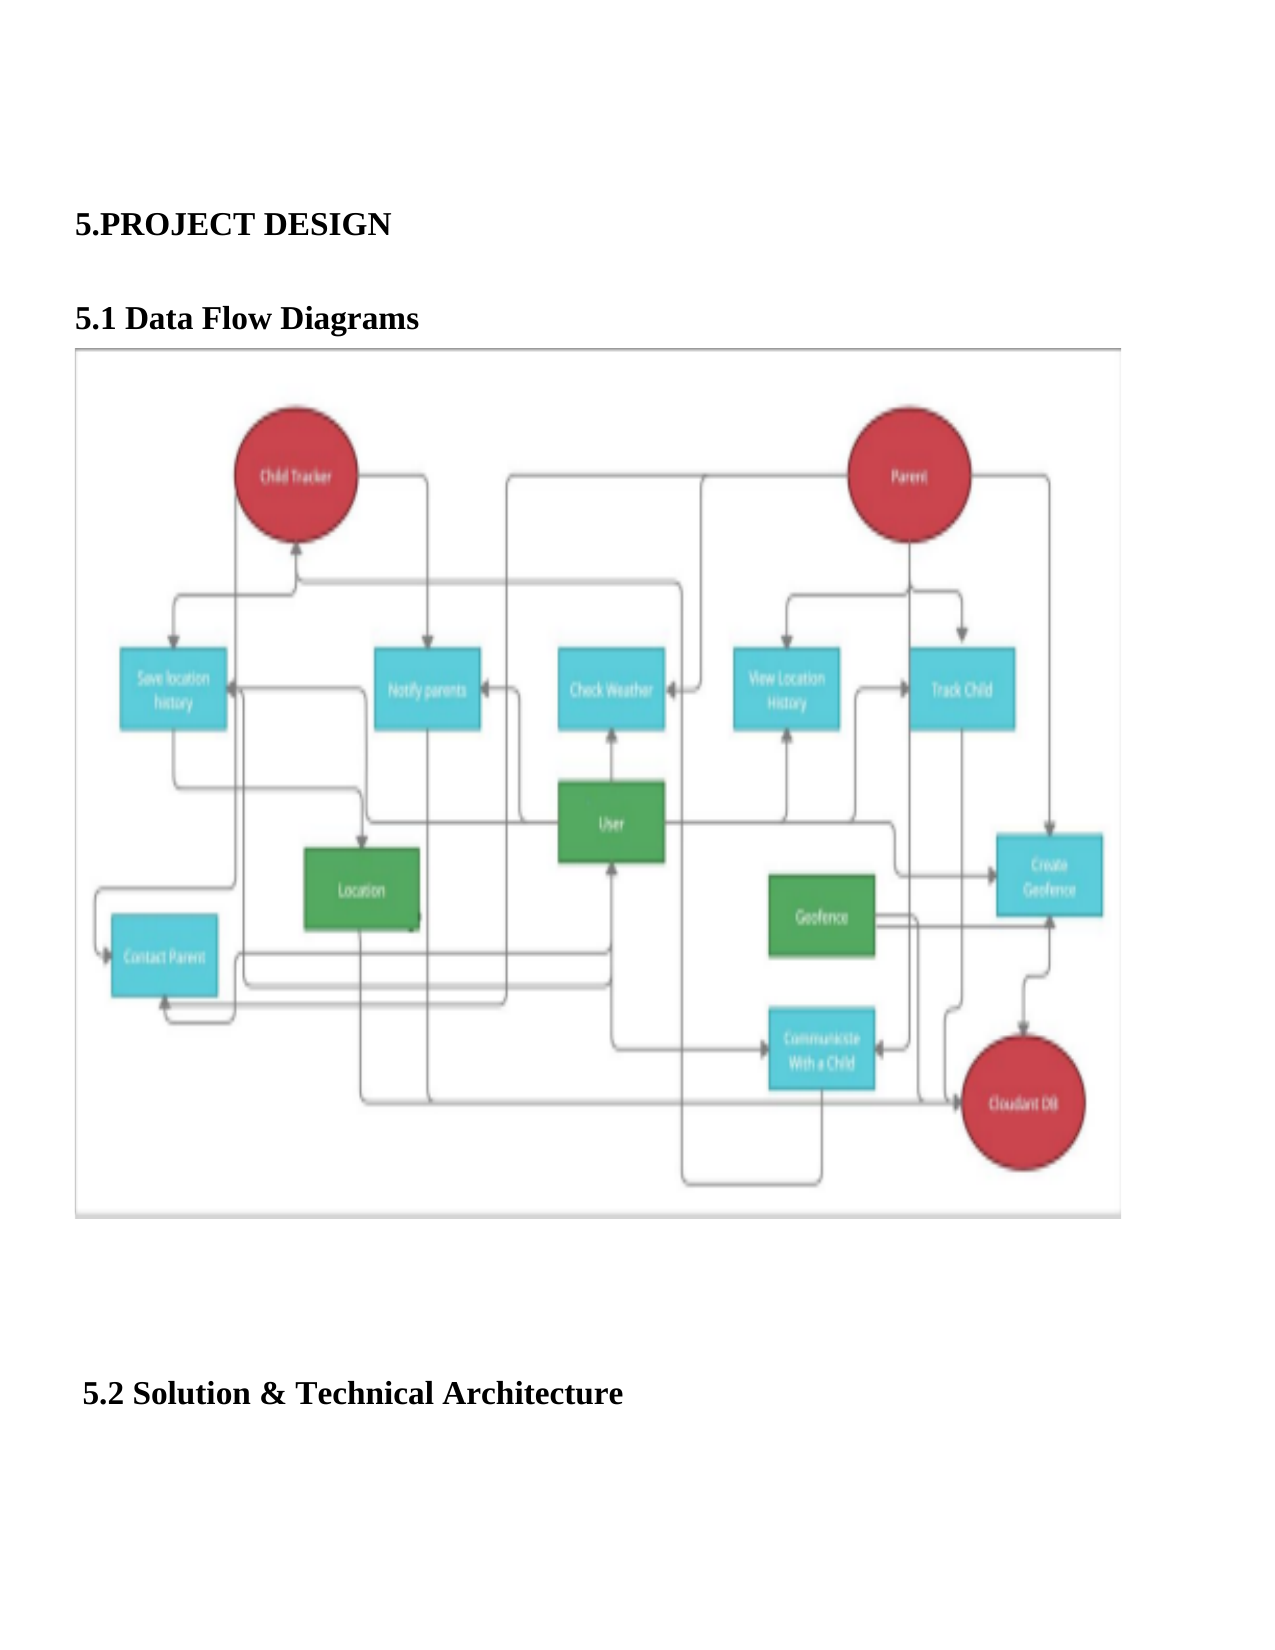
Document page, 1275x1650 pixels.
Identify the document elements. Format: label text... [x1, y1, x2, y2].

text 5.1 Data Flow Diagrams [75, 298, 1254, 337]
text 5.PROJECT DESIGN [75, 204, 1254, 242]
picture [74, 348, 1122, 1219]
text 5.2 Solution & Technical Architecture [82, 1373, 1254, 1411]
